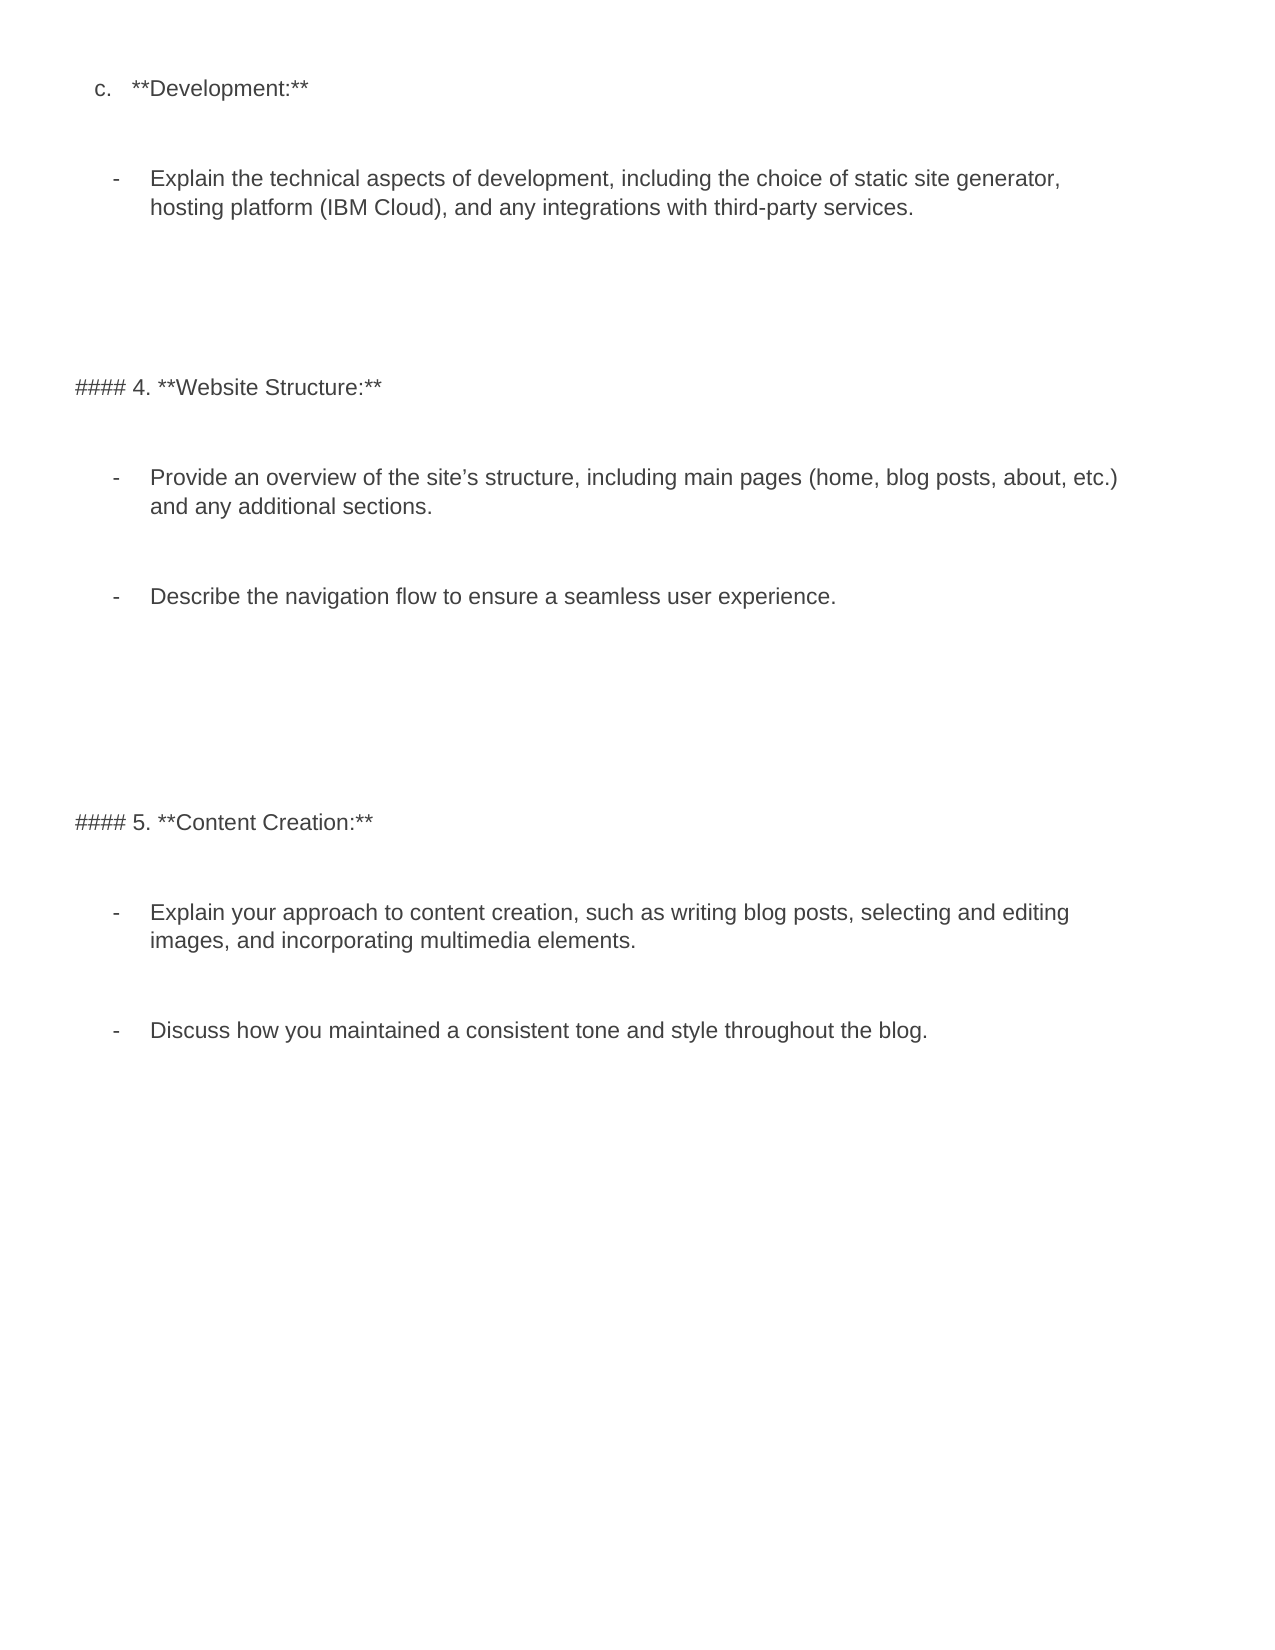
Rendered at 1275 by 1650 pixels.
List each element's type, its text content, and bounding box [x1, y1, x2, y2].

list **Development:** [94, 75, 1125, 101]
list Explain the technical aspects of development, including the choice of static site generator, hosting platform (IBM Cloud), and any integrations with third-party services. [112, 165, 1125, 220]
list Describe the navigation flow to ensure a seamless user experience. [112, 583, 1125, 609]
list Provide an overview of the site’s structure, including main pages (home, blog posts, about, etc.) and any additional sections. [112, 464, 1125, 519]
list Discuss how you maintained a consistent tone and style throughout the blog. [112, 1017, 1125, 1044]
list #### 4. **Website Structure:** [75, 374, 1125, 400]
list #### 5. **Content Creation:** [75, 808, 1125, 835]
list Explain your approach to content creation, such as writing blog posts, selecting and editing images, and incorporating multimedia elements. [112, 899, 1125, 953]
